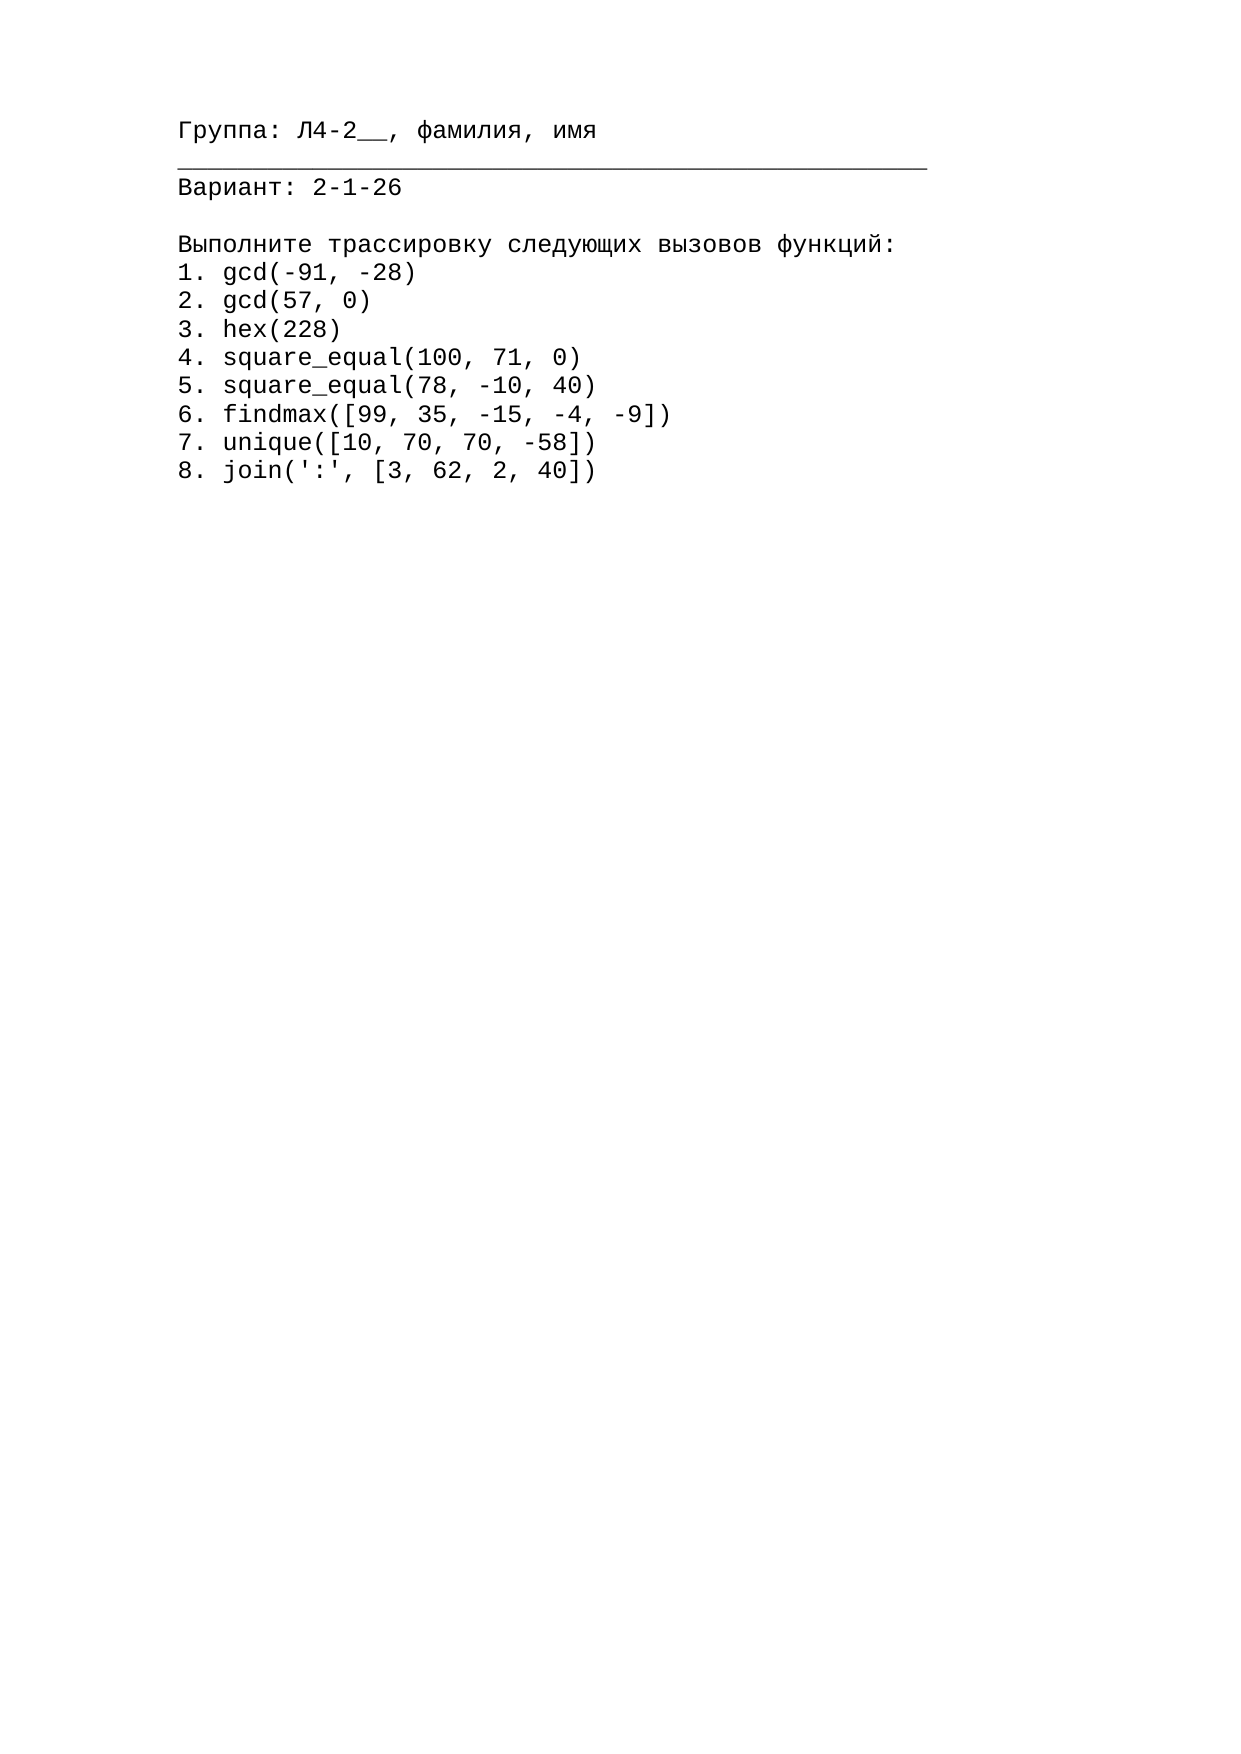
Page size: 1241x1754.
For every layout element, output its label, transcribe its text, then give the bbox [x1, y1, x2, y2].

text 2. gcd(57, 0) [177, 288, 1152, 316]
text Группа: Л4-2__, фамилия, имя __________________________________________________ [177, 118, 1152, 175]
text Вариант: 2-1-26 [177, 175, 1152, 203]
text 6. findmax([99, 35, -15, -4, -9]) [177, 401, 1152, 430]
text 8. join(':', [3, 62, 2, 40]) [177, 458, 1152, 486]
text 4. square_equal(100, 71, 0) [177, 345, 1152, 373]
text 7. unique([10, 70, 70, -58]) [177, 430, 1152, 458]
text 3. hex(228) [177, 316, 1152, 345]
text 1. gcd(-91, -28) [177, 260, 1152, 288]
text 5. square_equal(78, -10, 40) [177, 373, 1152, 401]
text Выполните трассировку следующих вызовов функций: [177, 231, 1152, 260]
